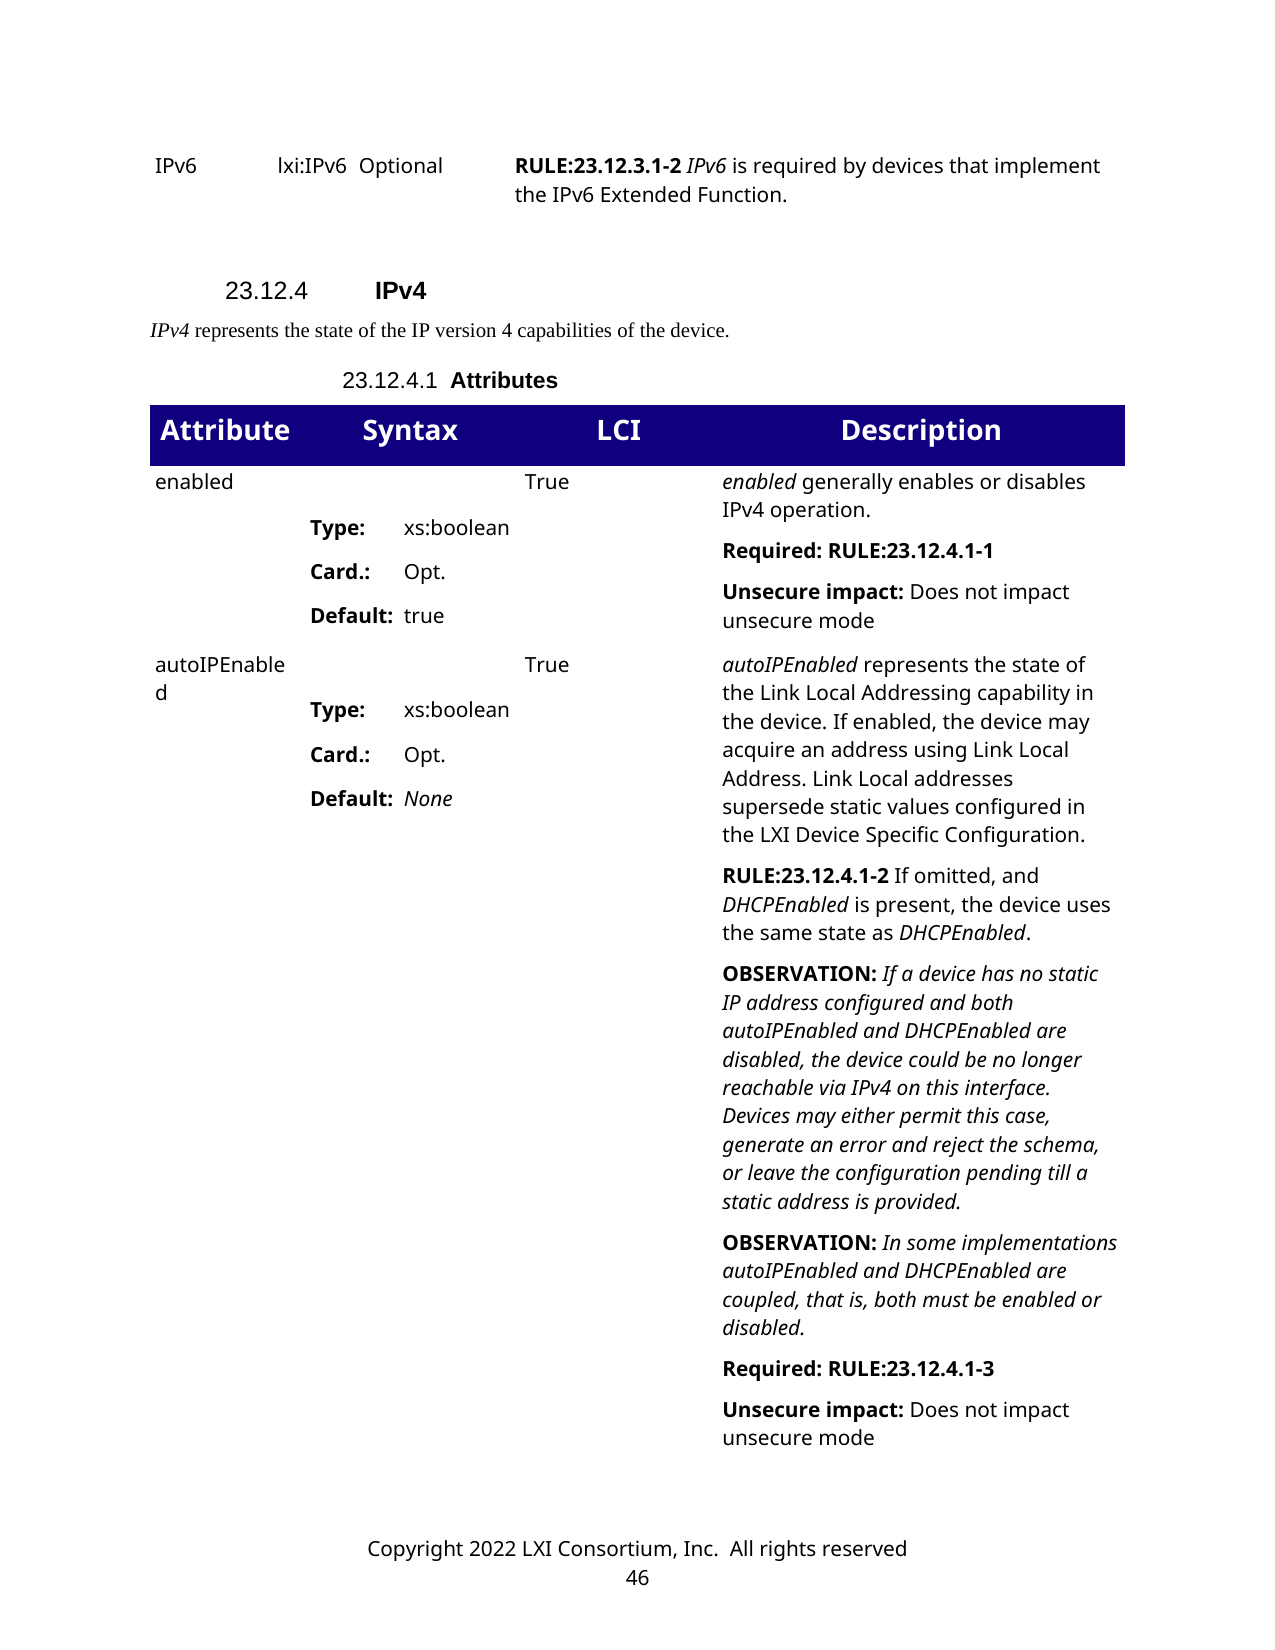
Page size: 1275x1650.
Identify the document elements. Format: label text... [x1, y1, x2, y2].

table_cell autoIPEnabled [150, 649, 300, 1466]
subtitle Attributes [342, 367, 1125, 393]
table_cell True [520, 649, 717, 1466]
table_header Syntax [300, 405, 520, 466]
table_cell [300, 649, 520, 1466]
table_cell Optional [354, 150, 510, 222]
table_cell autoIPEnabled represents the state of the Link Local Addressing capability in the device. If enabled, the device may acquire an address using Link Local Address. Link Local addresses supersede static values configured in the LXI Device Specific Configuration. RULE:23.12.4.1-2 If omitted, and DHCPEnabled is present, the device uses the same state as DHCPEnabled. OBSERVATION: If a device has no static IP address configured and both autoIPEnabled and DHCPEnabled are disabled, the device could be no longer reachable via IPv4 on this interface. Devices may either permit this case, generate an error and reject the schema, or leave the configuration pending till a static address is provided. OBSERVATION: In some implementations autoIPEnabled and DHCPEnabled are coupled, that is, both must be enabled or disabled. Required: RULE:23.12.4.1-3 Unsecure impact: Does not impact unsecure mode [717, 649, 1125, 1466]
subtitle IPv4 [225, 276, 1125, 305]
table_cell enabled [150, 466, 300, 648]
table_cell IPv6 [150, 150, 273, 222]
table_header Description [717, 405, 1125, 466]
text IPv4 represents the state of the IP version 4 capabilities of the device. [150, 317, 1125, 342]
table_cell True [520, 466, 717, 648]
table_header LCI [520, 405, 717, 466]
table_cell enabled generally enables or disables IPv4 operation. Required: RULE:23.12.4.1-1 Unsecure impact: Does not impact unsecure mode [717, 466, 1125, 648]
table_cell lxi:IPv6 [273, 150, 354, 222]
table_cell RULE:23.12.3.1-2 IPv6 is required by devices that implement the IPv6 Extended Function. [510, 150, 1125, 222]
table_cell [300, 466, 520, 648]
table_header Attribute [150, 405, 300, 466]
